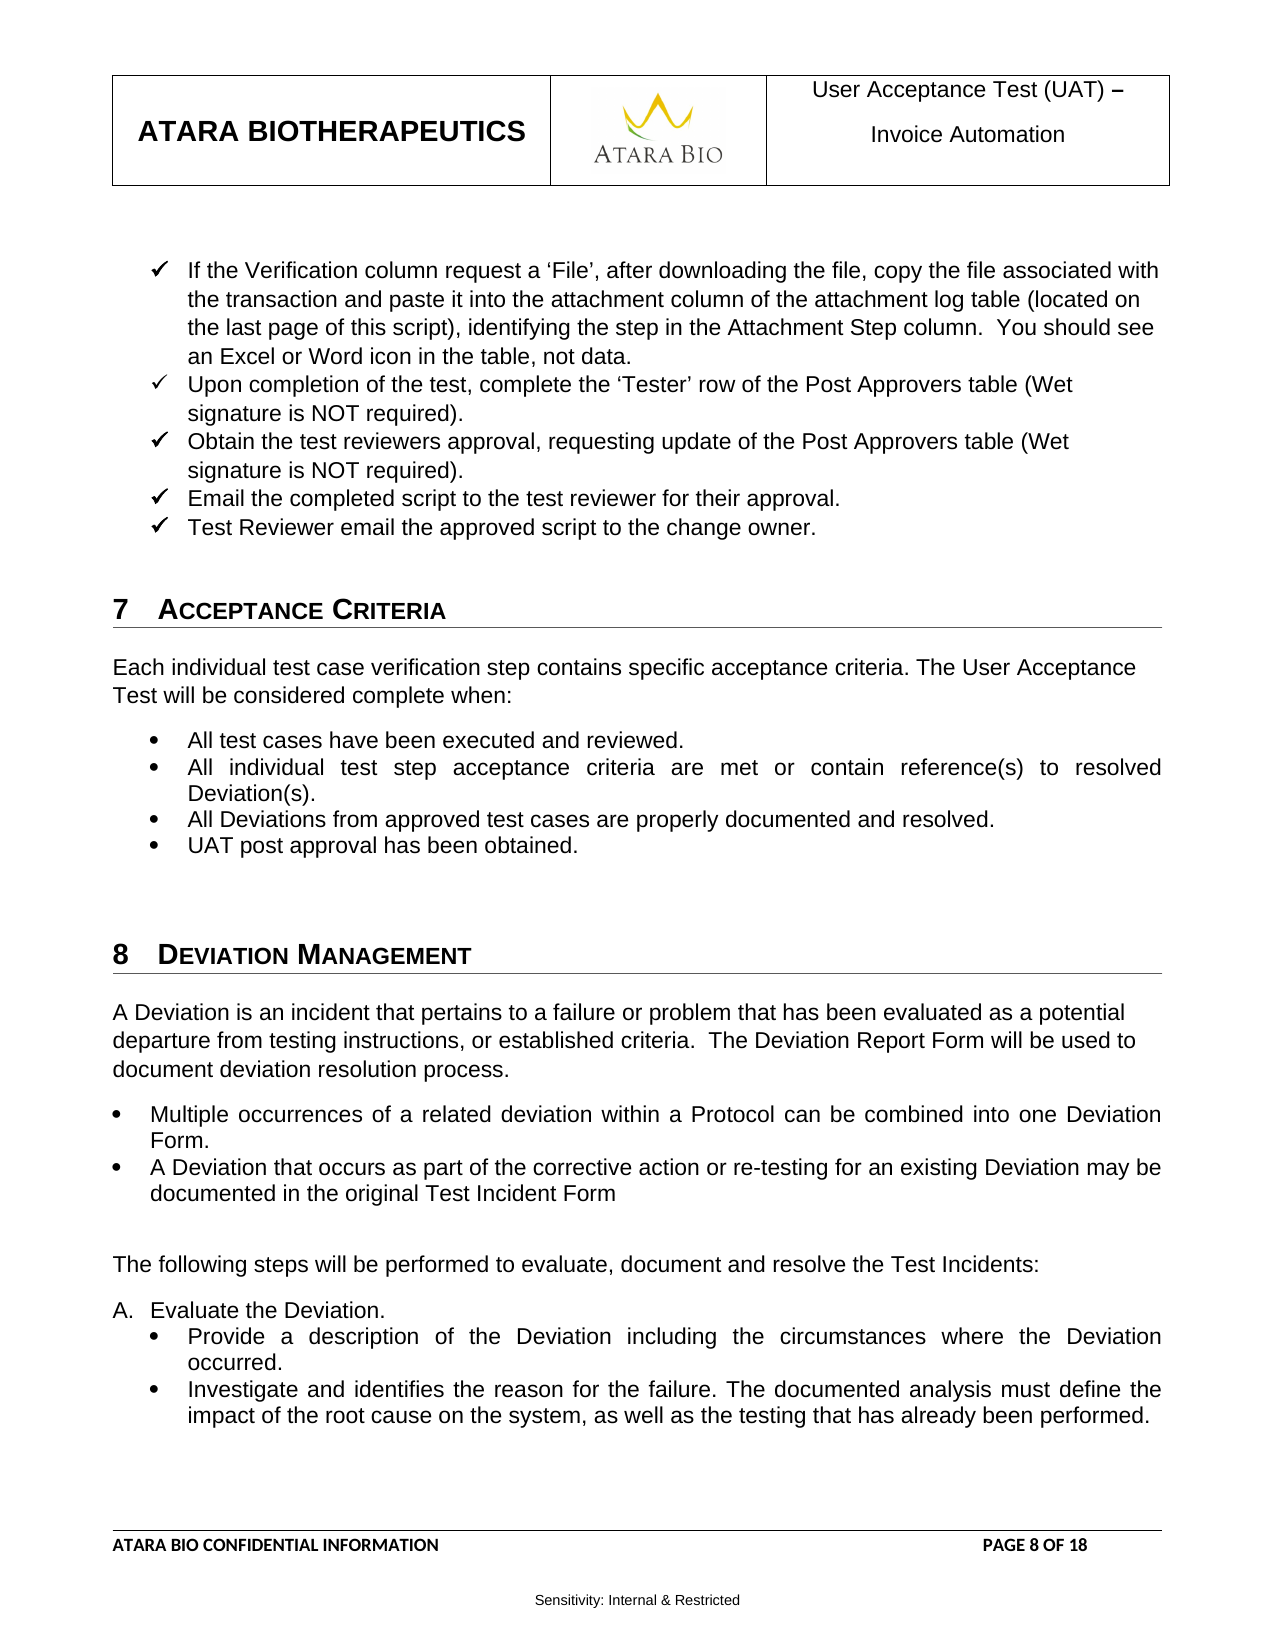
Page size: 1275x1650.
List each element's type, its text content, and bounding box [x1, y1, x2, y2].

text Each individual test case verification step contains specific acceptance criteria. The User Acceptance Test will be considered complete when: [112, 653, 1162, 708]
list Test Reviewer email the approved script to the change owner. [150, 513, 1162, 540]
text The following steps will be performed to evaluate, document and resolve the Test Incidents: [112, 1251, 1162, 1278]
list Evaluate the Deviation. [112, 1297, 1162, 1323]
list UAT post approval has been obtained. [150, 832, 1162, 859]
subtitle Acceptance Criteria [112, 592, 1162, 628]
list All individual test step acceptance criteria are met or contain reference(s) to resolved Deviation(s). [150, 753, 1162, 806]
list All test cases have been executed and reviewed. [150, 727, 1162, 753]
subtitle Deviation Management [112, 937, 1162, 974]
list All Deviations from approved test cases are properly documented and resolved. [150, 806, 1162, 832]
list If the Verification column request a ‘File’, after downloading the file, copy the file associated with the transaction and paste it into the attachment column of the attachment log table (located on [150, 257, 1162, 312]
list Email the completed script to the test reviewer for their approval. [150, 485, 1162, 511]
list A Deviation that occurs as part of the corrective action or re-testing for an existing Deviation may be documented in the original Test Incident Form [112, 1154, 1162, 1206]
list Multiple occurrences of a related deviation within a Protocol can be combined into one Deviation Form. [112, 1101, 1162, 1154]
list Obtain the test reviewers approval, requesting update of the Post Approvers table (Wet signature is NOT required). [150, 428, 1162, 483]
picture [590, 87, 727, 174]
text A Deviation is an incident that pertains to a failure or problem that has been evaluated as a potential departure from testing instructions, or established criteria. The Deviation Report Form will be used to document deviation resolution process. [112, 999, 1162, 1082]
list the last page of this script), identifying the step in the Attachment Step column. You should see an Excel or Word icon in the table, not data. [187, 314, 1162, 369]
list Investigate and identifies the reason for the failure. The documented analysis must define the impact of the root cause on the system, as well as the testing that has already been performed. [150, 1376, 1162, 1428]
list Upon completion of the test, complete the ‘Tester’ row of the Post Approvers table (Wet signature is NOT required). [150, 371, 1162, 426]
list Provide a description of the Deviation including the circumstances where the Deviation occurred. [150, 1323, 1162, 1376]
